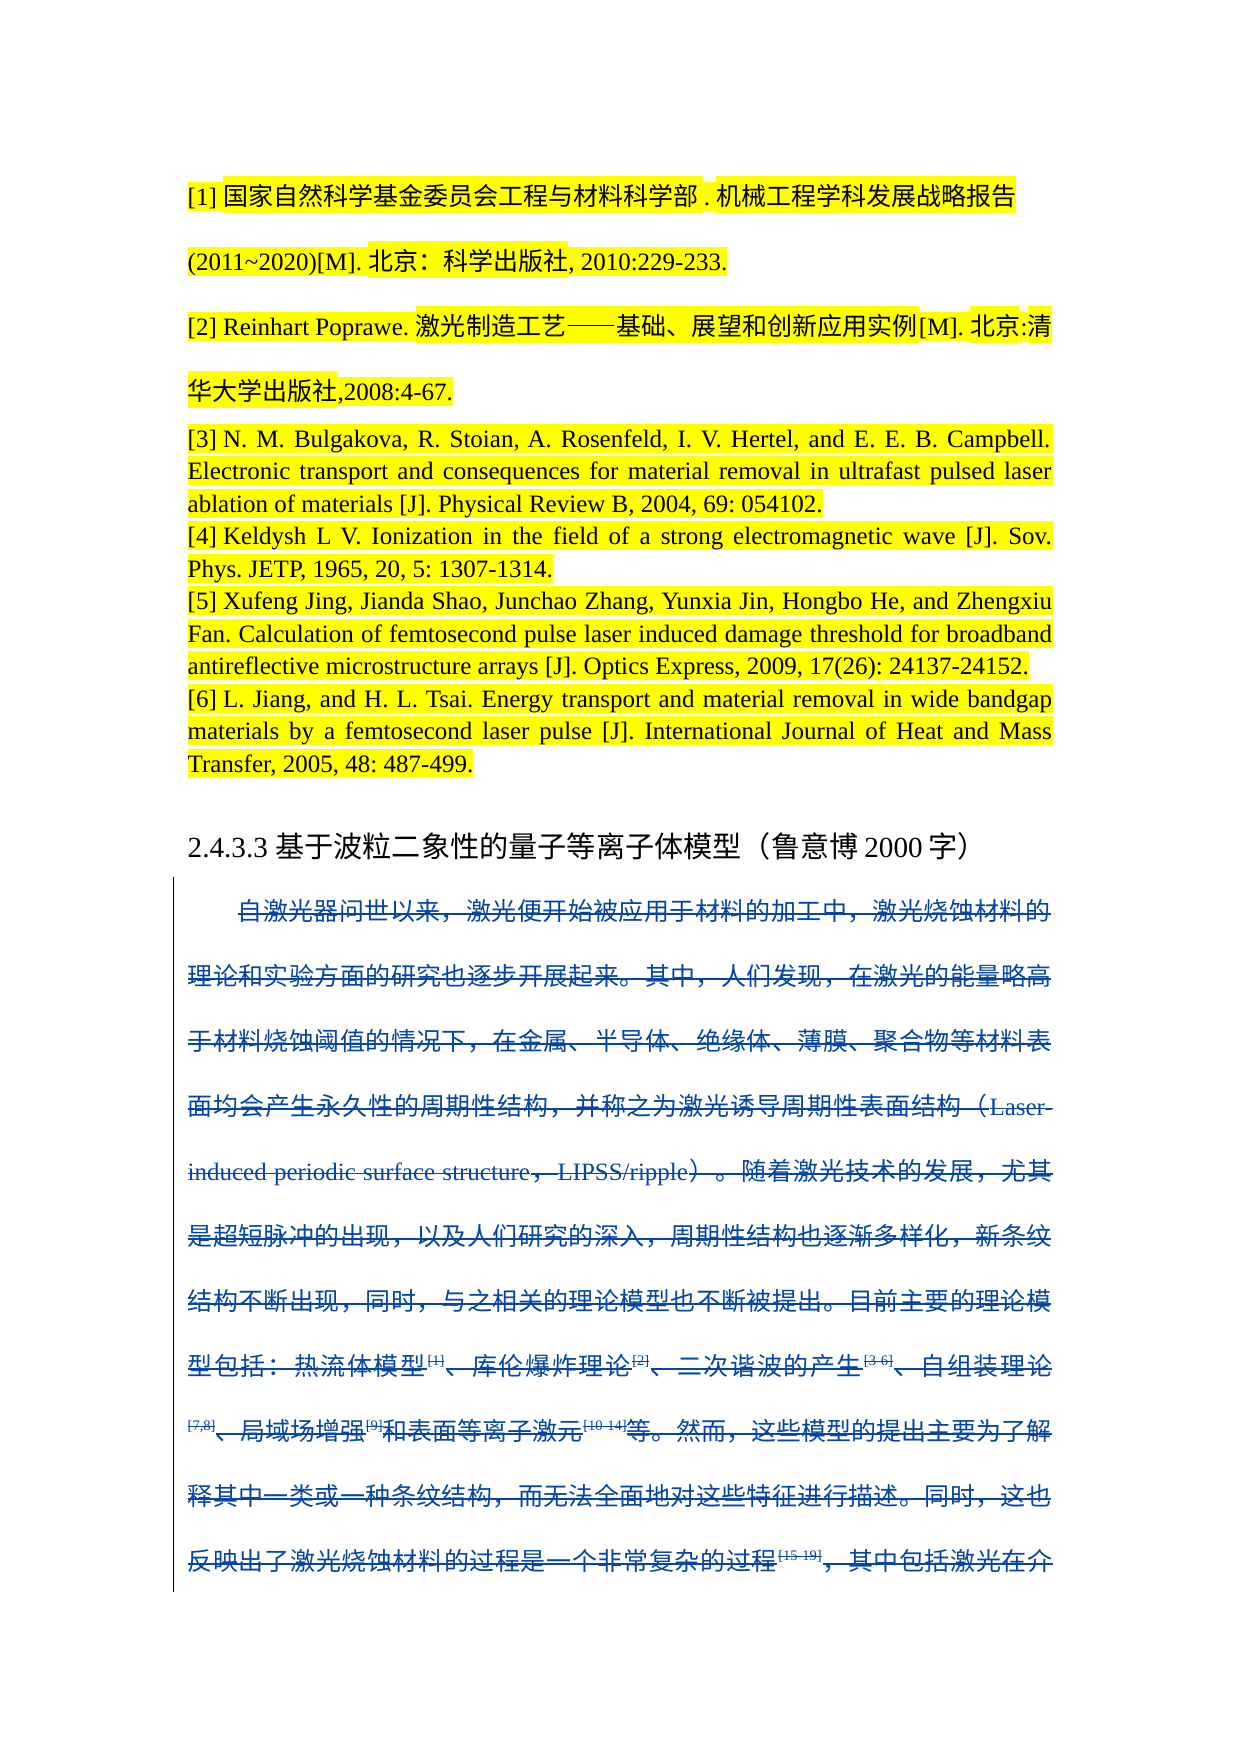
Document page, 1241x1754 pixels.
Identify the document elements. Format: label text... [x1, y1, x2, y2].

text 量子等离子体模型综合考虑了飞秒激光的波粒二象性，激光辐照后材料的光学/热力学特性变化以及改性后的材料对激光光场的影响，全面地描述和理解激光诱导亚波长周期性表面结构物理现象。 [187, 877, 1053, 1108]
text (2011~2020)[M]. 北京：科学出版社, 2010:229-233. [187, 227, 1053, 292]
list N. M. Bulgakova, R. Stoian, A. Rosenfeld, I. V. Hertel, and E. E. B. Campbell. Electronic transport and consequences for material removal in ultrafast pulsed laser ablation of materials [J]. Physical Review B, 2004, 69: 054102. [187, 422, 1053, 519]
text [1] 国家自然科学基金委员会工程与材料科学部 . 机械工程学科发展战略报告 [187, 162, 1053, 227]
list Reinhart Poprawe. 激光制造工艺——基础、展望和创新应用实例[M]. 北京:清华大学出版社,2008:4-67. [187, 292, 1053, 422]
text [187, 1109, 1053, 1592]
list L. Jiang, and H. L. Tsai. Energy transport and material removal in wide bandgap materials by a femtosecond laser pulse [J]. International Journal of Heat and Mass Transfer, 2005, 48: 487-499. [187, 682, 1053, 779]
text 2.4.3.3 基于波粒二象性的量子等离子体模型（鲁意博2000字） [187, 812, 1053, 877]
list Keldysh L V. Ionization in the field of a strong electromagnetic wave [J]. Sov. Phys. JETP, 1965, 20, 5: 1307-1314. [187, 519, 1053, 584]
list Xufeng Jing, Jianda Shao, Junchao Zhang, Yunxia Jin, Hongbo He, and Zhengxiu Fan. Calculation of femtosecond pulse laser induced damage threshold for broadband antireflective microstructure arrays [J]. Optics Express, 2009, 17(26): 24137-24152. [187, 584, 1053, 682]
